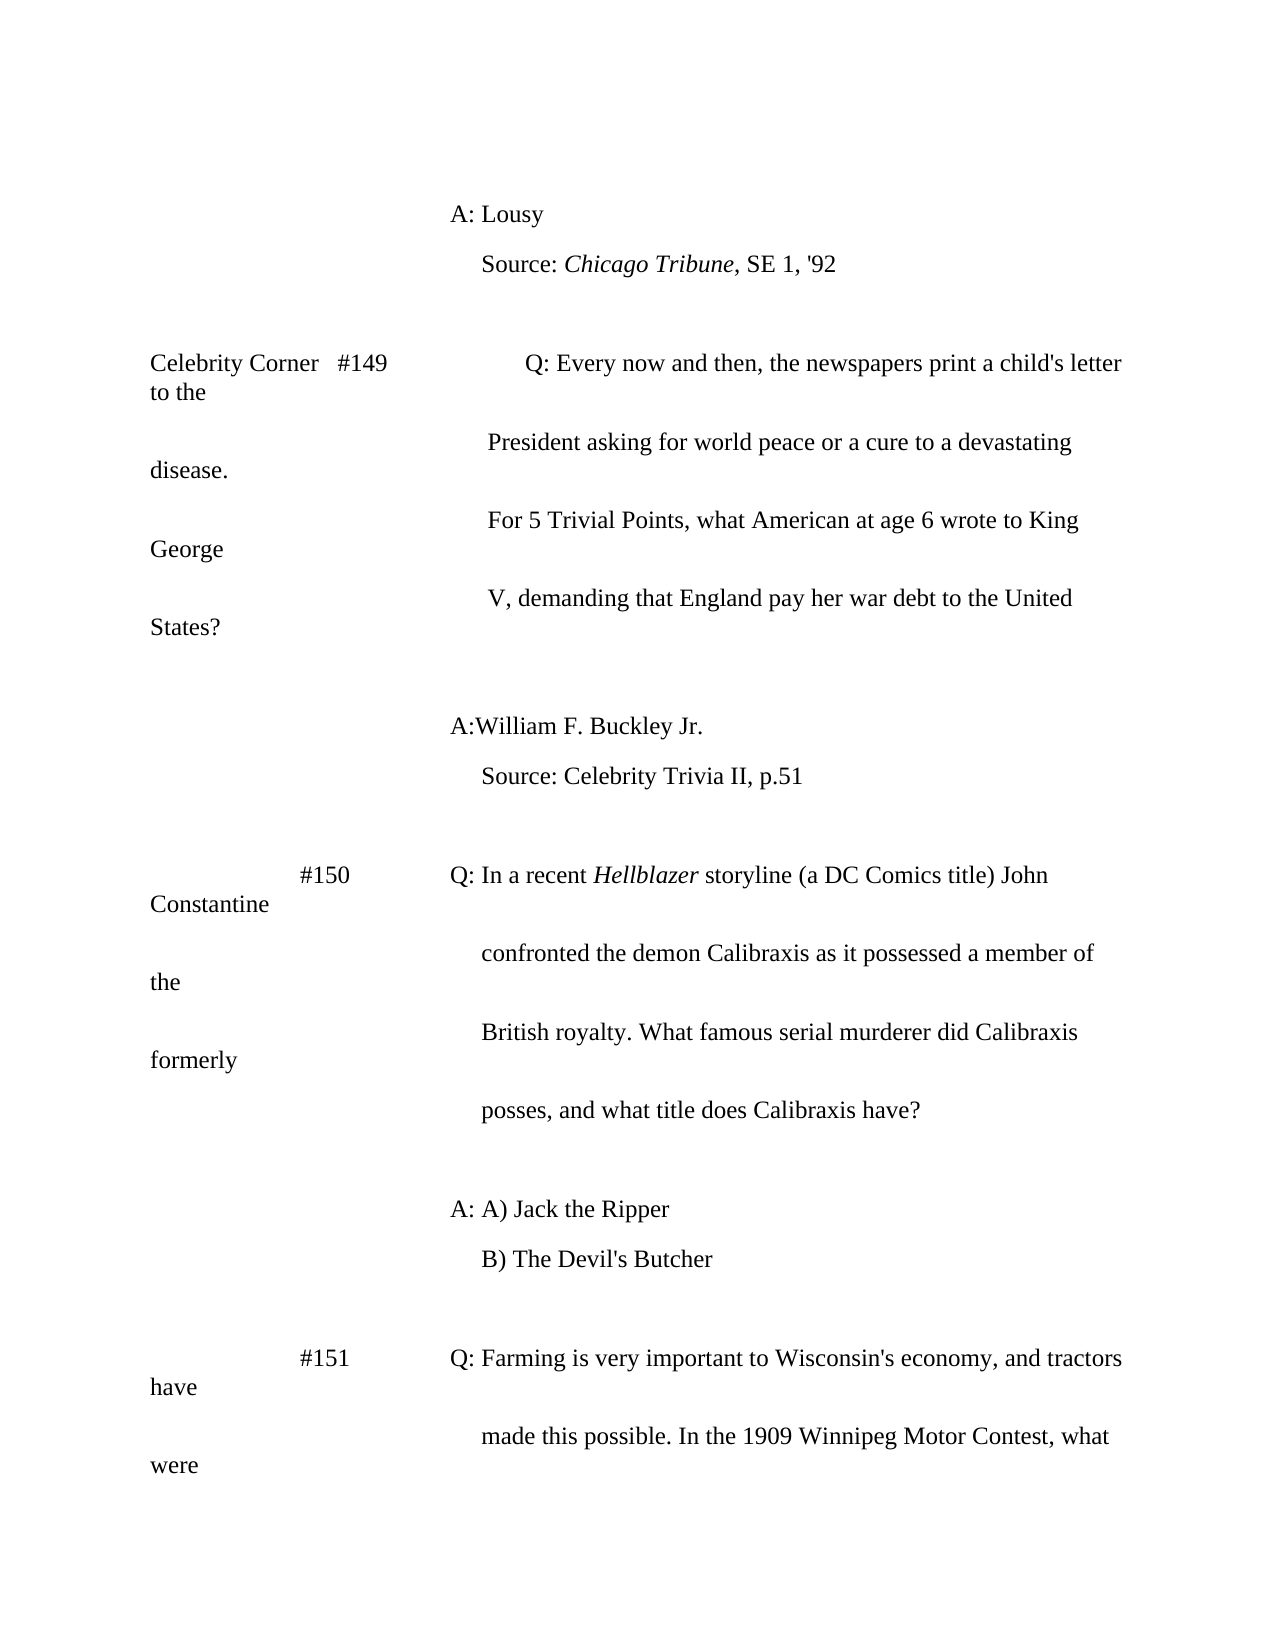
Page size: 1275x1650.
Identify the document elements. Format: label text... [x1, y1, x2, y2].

text Source: Celebrity Trivia II, p.51 [150, 761, 1125, 789]
text For 5 Trivial Points, what American at age 6 wrote to King George [150, 505, 1125, 562]
text confronted the demon Calibraxis as it possessed a member of the [150, 938, 1125, 996]
text British royalty. What famous serial murderer did Calibraxis formerly [150, 1017, 1125, 1074]
text A: A) Jack the Ripper [150, 1194, 1125, 1223]
text posses, and what title does Calibraxis have? [150, 1095, 1125, 1124]
text #151 Q: Farming is very important to Wisconsin's economy, and tractors have [150, 1343, 1125, 1400]
text A:William F. Buckley Jr. [150, 711, 1125, 740]
text V, demanding that England pay her war debt to the United States? [150, 583, 1125, 641]
text B) The Devil's Butcher [150, 1244, 1125, 1272]
text A: Lousy [150, 199, 1125, 228]
text President asking for world peace or a cure to a devastating disease. [150, 427, 1125, 484]
text #150 Q: In a recent Hellblazer storyline (a DC Comics title) John Constantine [150, 860, 1125, 917]
text Celebrity Corner #149 Q: Every now and then, the newspapers print a child's letter to the [150, 348, 1125, 406]
text Source: Chicago Tribune, SE 1, '92 [150, 249, 1125, 278]
text made this possible. In the 1909 Winnipeg Motor Contest, what were [150, 1421, 1125, 1479]
